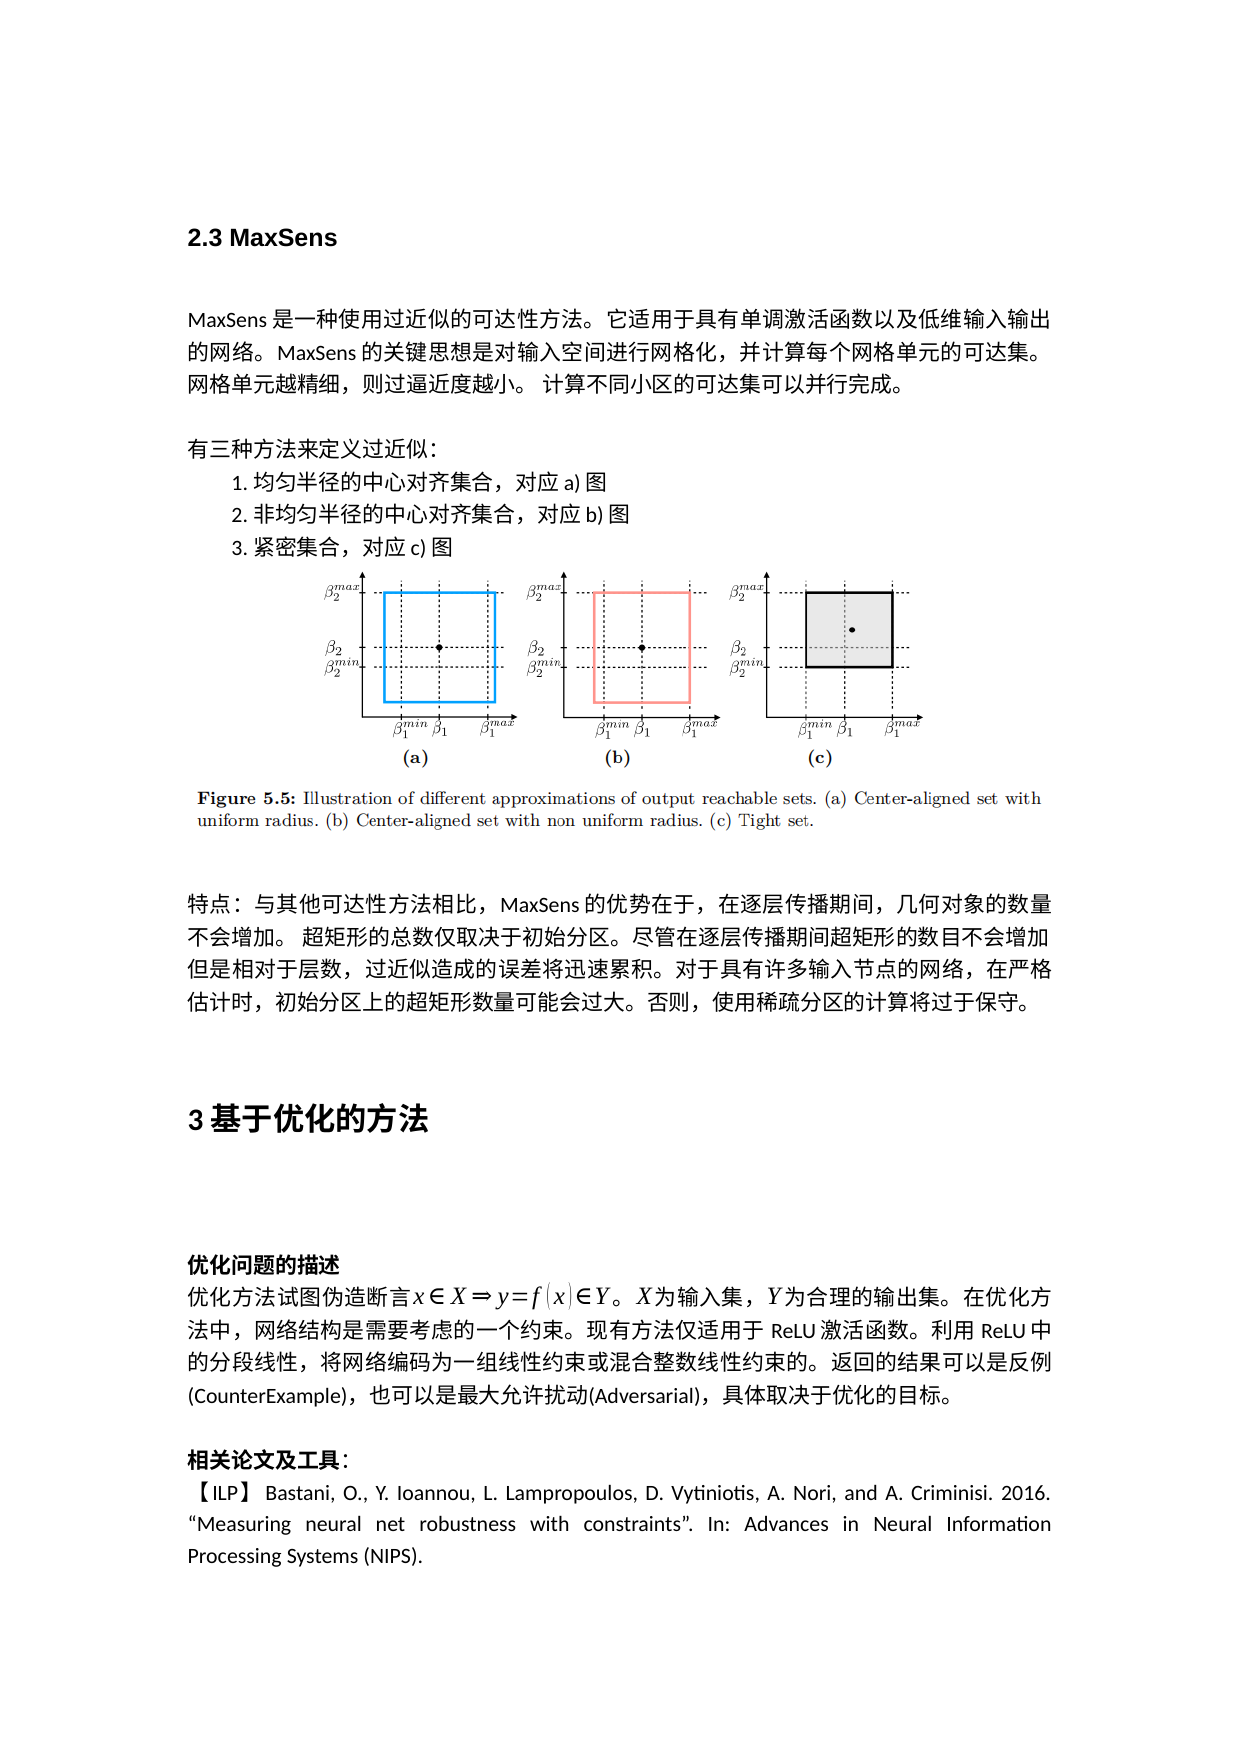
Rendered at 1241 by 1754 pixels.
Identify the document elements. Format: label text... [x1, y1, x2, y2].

text 优化方法试图伪造断言。为输入集，为合理的输出集。在优化方法中，网络结构是需要考虑的一个约束。现有方法仅适用于ReLU激活函数。利用ReLU中的分段线性，将网络编码为一组线性约束或混合整数线性约束的。返回的结果可以是反例(CounterExample)，也可以是最大允许扰动(Adversarial)，具体取决于优化的目标。 [187, 1280, 1053, 1410]
subtitle 2.3 MaxSens [187, 222, 1053, 254]
picture [188, 561, 1053, 839]
text 【ILP】Bastani, O., Y. Ioannou, L. Lampropoulos, D. Vytiniotis, A. Nori, and A. Criminisi. 2016. “Measuring neural net robustness with constraints”. In: Advances in Neural Information Processing Systems (NIPS). [187, 1475, 1053, 1572]
list 非均匀半径的中心对齐集合，对应b) 图 [231, 497, 1053, 529]
text 优化问题的描述 [187, 1247, 1053, 1280]
text MaxSens是一种使用过近似的可达性方法。它适用于具有单调激活函数以及低维输入输出的网络。MaxSens的关键思想是对输入空间进行网格化，并计算每个网格单元的可达集。 网格单元越精细，则过逼近度越小。 计算不同小区的可达集可以并行完成。 [187, 302, 1053, 399]
text 特点：与其他可达性方法相比，MaxSens的优势在于，在逐层传播期间，几何对象的数量不会增加。 超矩形的总数仅取决于初始分区。尽管在逐层传播期间超矩形的数目不会增加，但是相对于层数，过近似造成的误差将迅速累积。对于具有许多输入节点的网络，在严格估计时，初始分区上的超矩形数量可能会过大。否则，使用稀疏分区的计算将过于保守。 [187, 887, 1053, 1017]
list 紧密集合，对应c) 图 [231, 529, 1053, 561]
subtitle 3 基于优化的方法 [187, 1085, 1053, 1150]
text 有三种方法来定义过近似： [187, 432, 1053, 464]
list 均匀半径的中心对齐集合，对应a) 图 [231, 464, 1053, 497]
text 相关论文及工具： [187, 1442, 1053, 1475]
